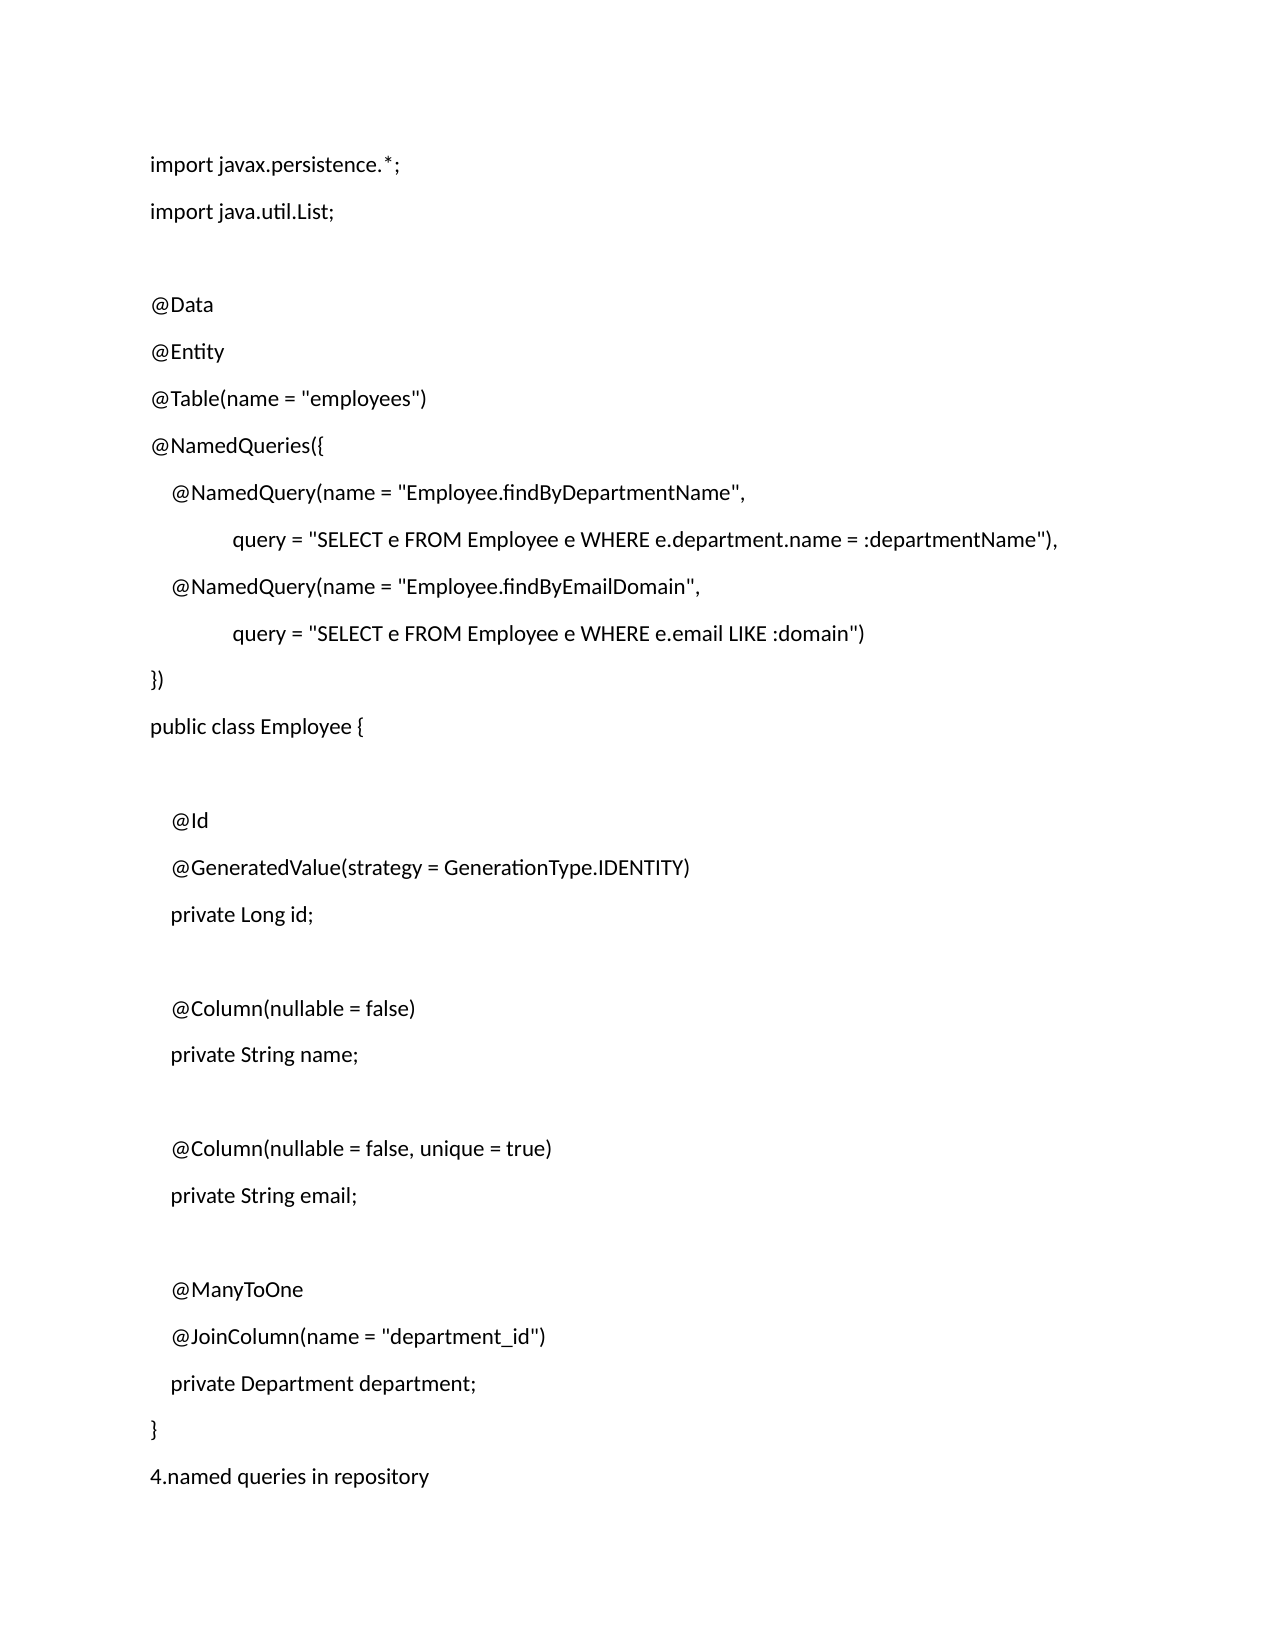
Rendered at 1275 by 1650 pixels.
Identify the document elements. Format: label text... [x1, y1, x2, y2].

text @Column(nullable = false, unique = true) [150, 1134, 1125, 1162]
text query = "SELECT e FROM Employee e WHERE e.email LIKE :domain") [150, 619, 1125, 647]
text @Data [150, 291, 1125, 319]
text private Long id; [150, 900, 1125, 928]
text query = "SELECT e FROM Employee e WHERE e.department.name = :departmentName"), [150, 525, 1125, 553]
text import javax.persistence.*; [150, 150, 1125, 178]
text }) [150, 666, 1125, 694]
text @NamedQueries({ [150, 431, 1125, 459]
text private Department department; [150, 1369, 1125, 1397]
text } [150, 1416, 1125, 1444]
text @ManyToOne [150, 1275, 1125, 1303]
text private String name; [150, 1041, 1125, 1069]
text @NamedQuery(name = "Employee.findByDepartmentName", [150, 478, 1125, 506]
text import java.util.List; [150, 197, 1125, 225]
text @GeneratedValue(strategy = GenerationType.IDENTITY) [150, 853, 1125, 881]
text public class Employee { [150, 712, 1125, 741]
text @Table(name = "employees") [150, 384, 1125, 412]
text 4.named queries in repository [150, 1462, 1125, 1491]
text @JoinColumn(name = "department_id") [150, 1322, 1125, 1350]
text @Entity [150, 337, 1125, 366]
text private String email; [150, 1181, 1125, 1209]
text @Column(nullable = false) [150, 994, 1125, 1022]
text @NamedQuery(name = "Employee.findByEmailDomain", [150, 572, 1125, 600]
text @Id [150, 806, 1125, 834]
